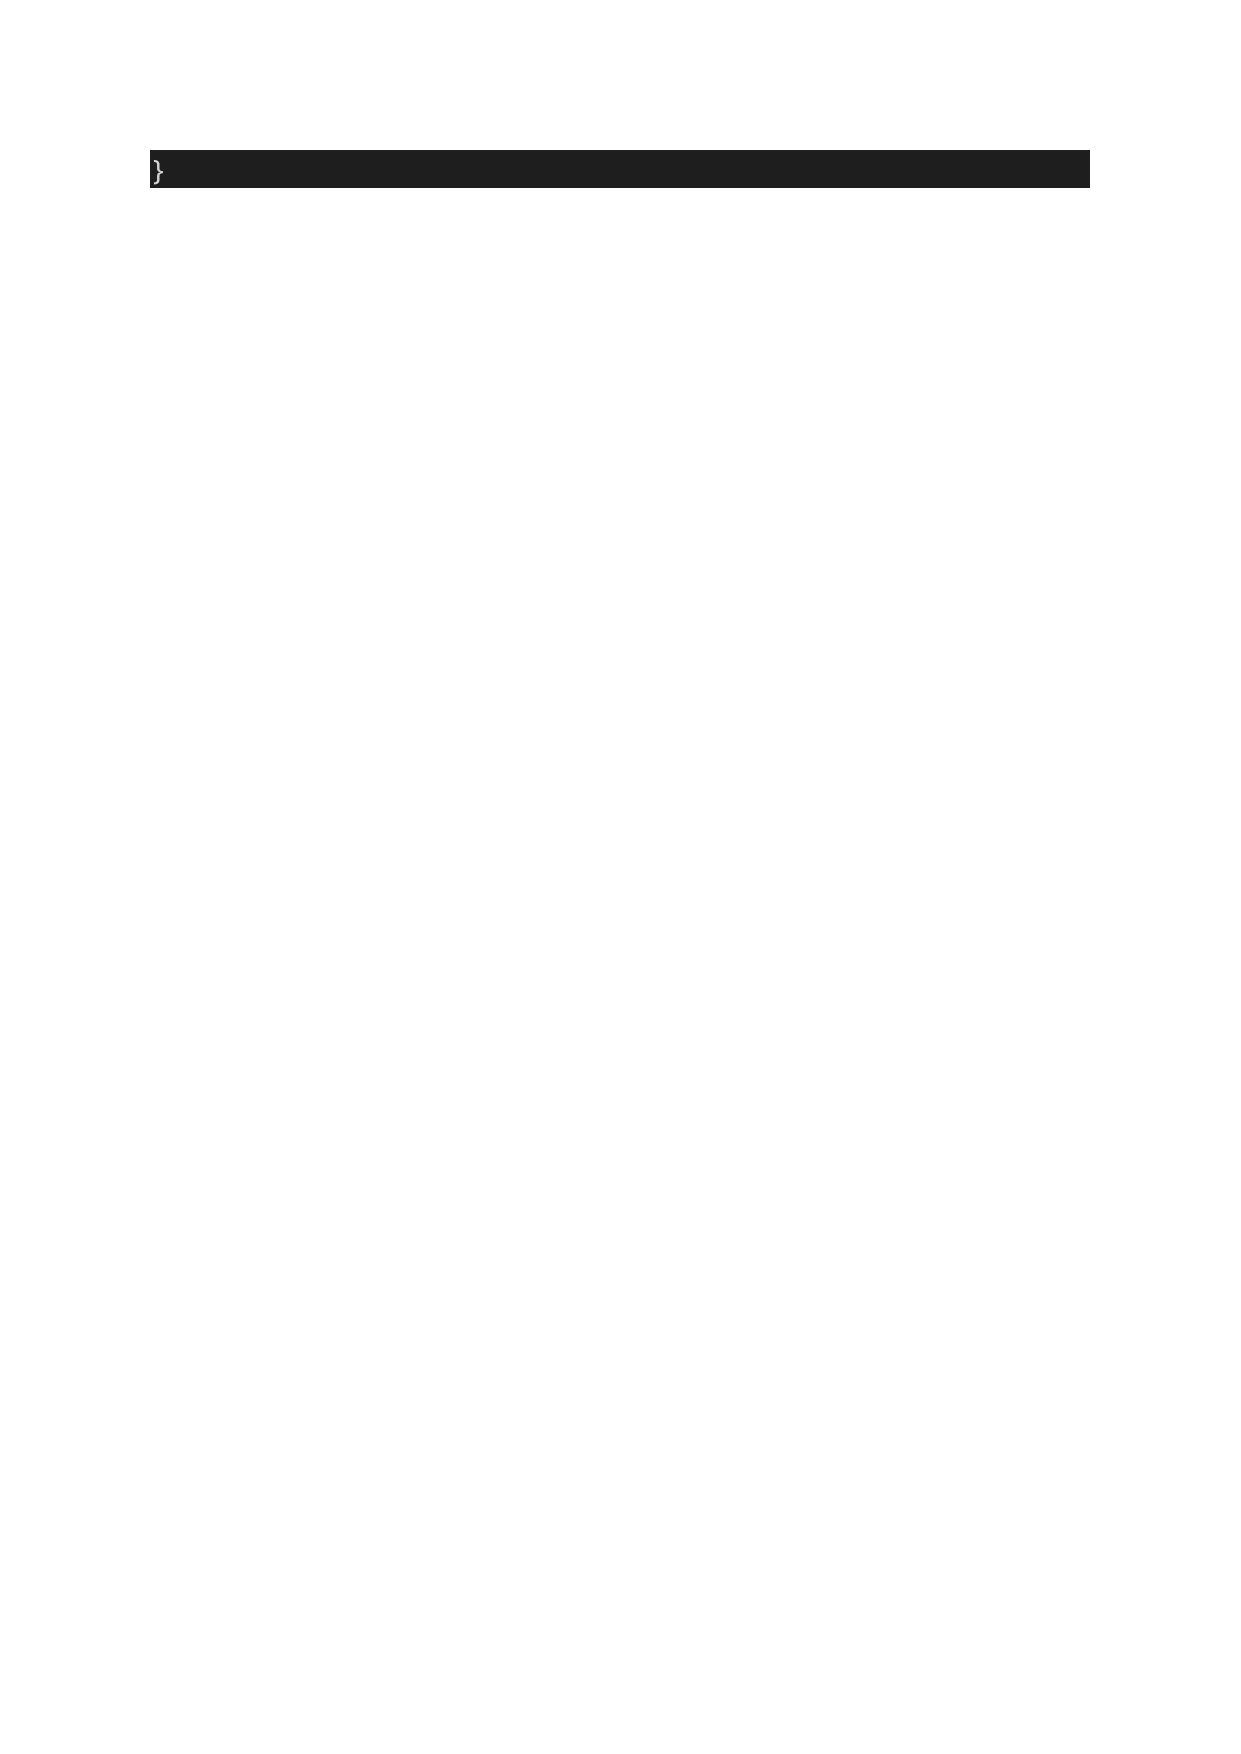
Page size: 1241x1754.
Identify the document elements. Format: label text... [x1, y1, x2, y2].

text } [150, 150, 1090, 188]
